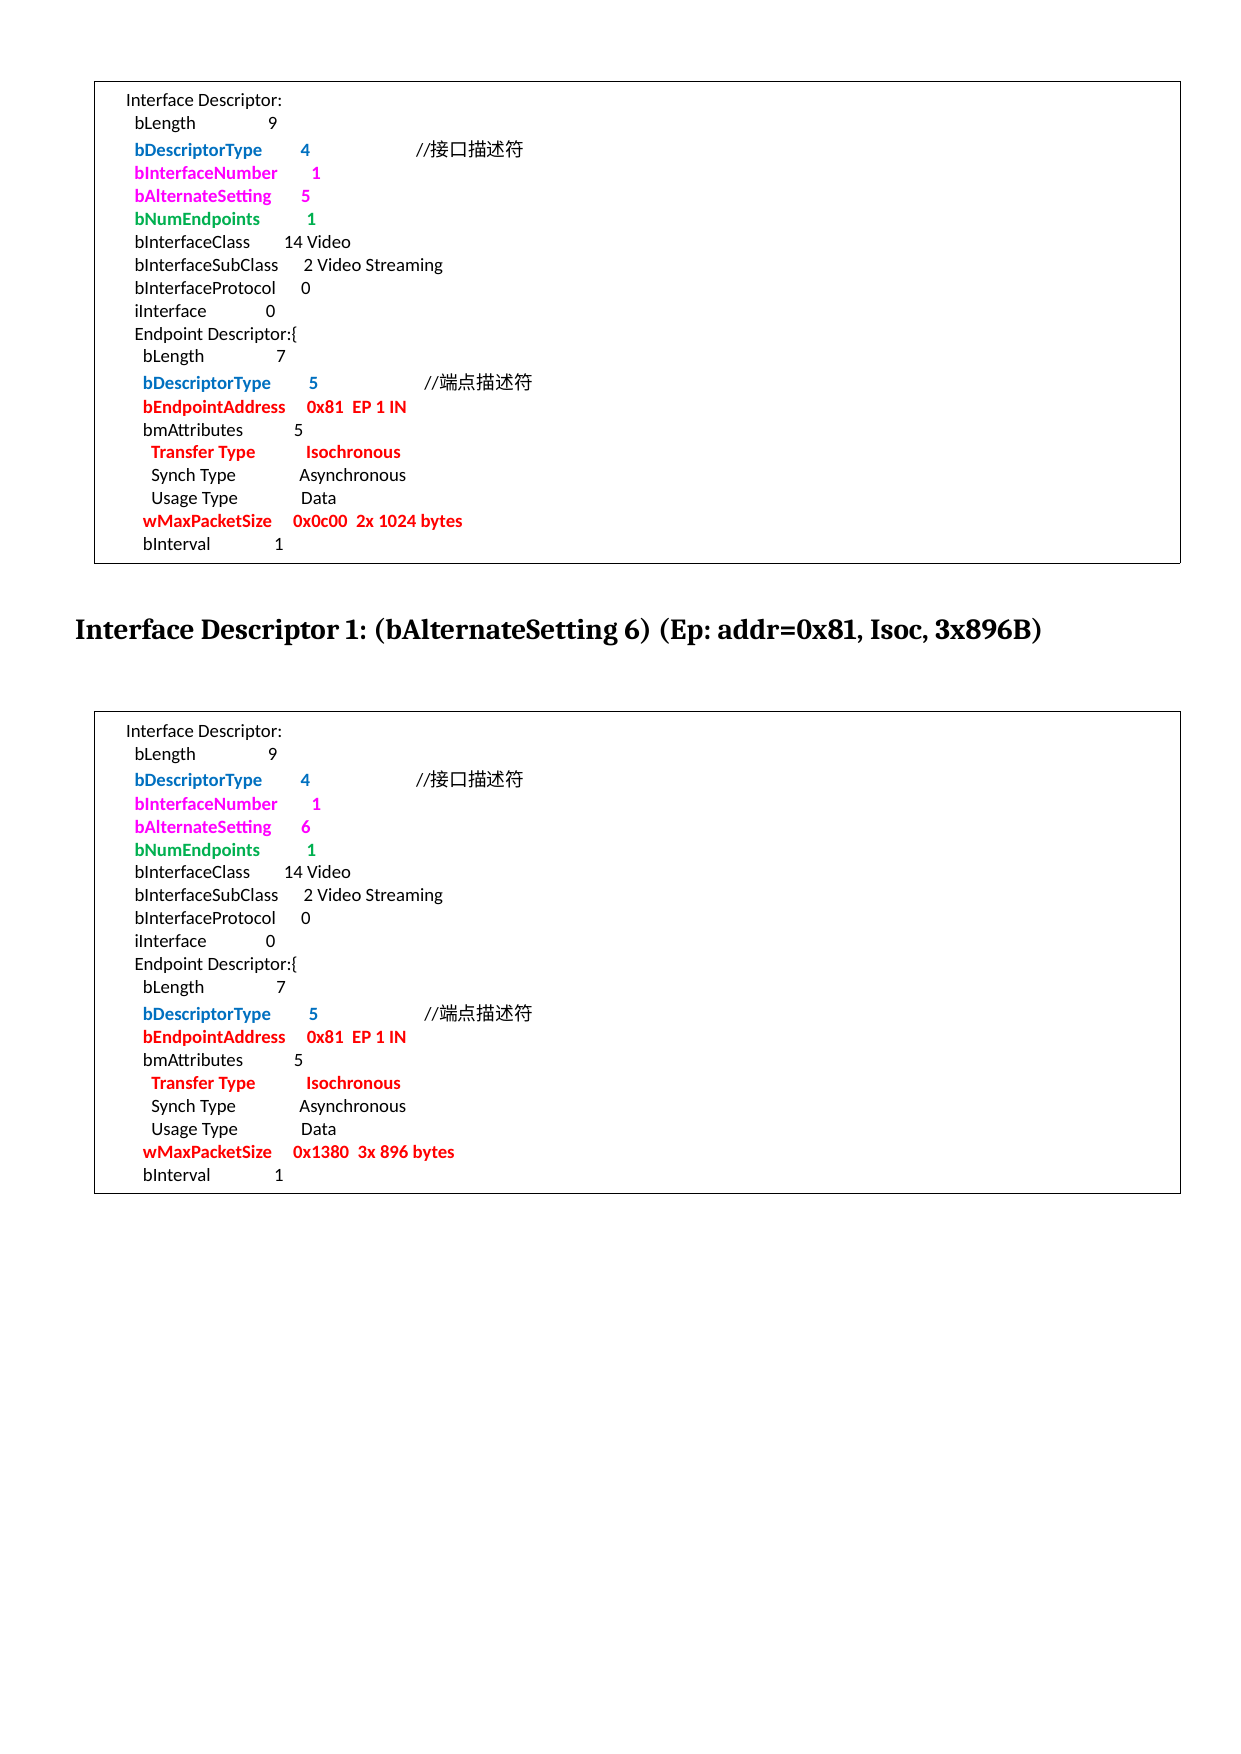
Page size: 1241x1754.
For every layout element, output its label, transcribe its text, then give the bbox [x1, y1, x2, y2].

subtitle Interface Descriptor 1: (bAlternateSetting 6) (Ep: addr=0x81, Isoc, 3x896B) [75, 597, 1165, 662]
